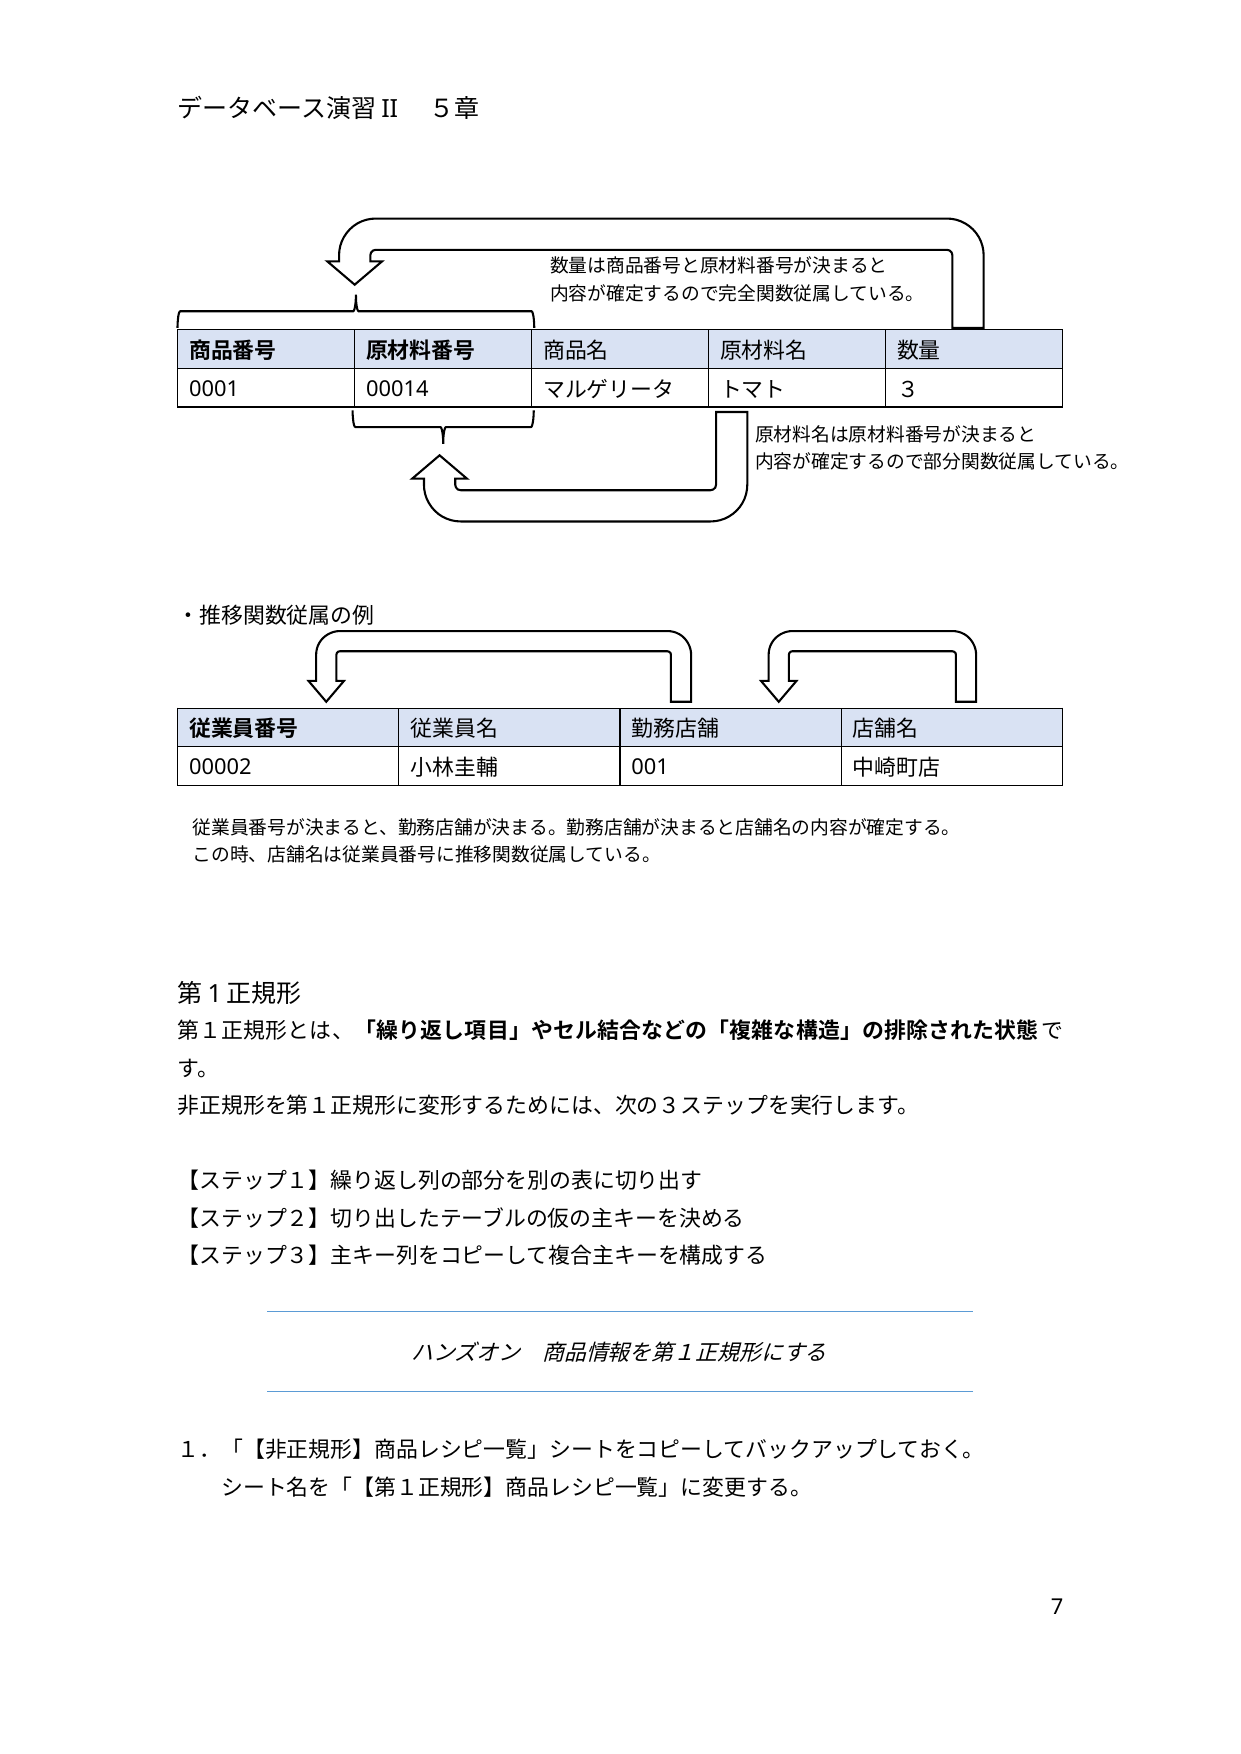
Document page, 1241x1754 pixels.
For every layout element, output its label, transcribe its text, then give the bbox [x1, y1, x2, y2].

table_header 原材料名 [709, 330, 885, 368]
table_cell 00002 [178, 747, 398, 784]
table_header 従業員番号 [178, 709, 398, 746]
table_cell 小林圭輔 [399, 747, 619, 784]
text ハンズオン 商品情報を第１正規形にする [267, 1312, 973, 1391]
text シート名を「【第１正規形】商品レシピ一覧」に変更する。 [177, 1467, 1063, 1504]
text 【ステップ１】繰り返し列の部分を別の表に切り出す [177, 1161, 1063, 1198]
text ・推移関数従属の例 [177, 595, 1063, 632]
text 第１正規形とは、「繰り返し項目」やセル結合などの「複雑な構造」の排除された状態です。 [177, 1011, 1063, 1086]
table_header 原材料番号 [355, 330, 531, 368]
text １．「【非正規形】商品レシピ一覧」シートをコピーしてバックアップしておく。 [177, 1429, 1063, 1467]
table_cell 001 [621, 747, 841, 784]
table_cell 中崎町店 [842, 747, 1062, 784]
table_header 商品名 [532, 330, 708, 368]
table_header 数量 [886, 330, 1062, 368]
table_cell 00014 [355, 369, 531, 406]
table_cell トマト [709, 369, 885, 406]
text 非正規形を第１正規形に変形するためには、次の３ステップを実行します。 [177, 1086, 1063, 1123]
text 【ステップ２】切り出したテーブルの仮の主キーを決める [177, 1198, 1063, 1236]
table_cell マルゲリータ [532, 369, 708, 406]
text 【ステップ３】主キー列をコピーして複合主キーを構成する [177, 1236, 1063, 1273]
table_header 従業員名 [399, 709, 619, 746]
table_header 店舗名 [842, 709, 1062, 746]
table_cell 0001 [178, 369, 354, 406]
table_header 商品番号 [178, 330, 354, 368]
table_header 勤務店舗 [621, 709, 841, 746]
subtitle 第1正規形 [177, 973, 1063, 1011]
table_cell ３ [886, 369, 1062, 406]
